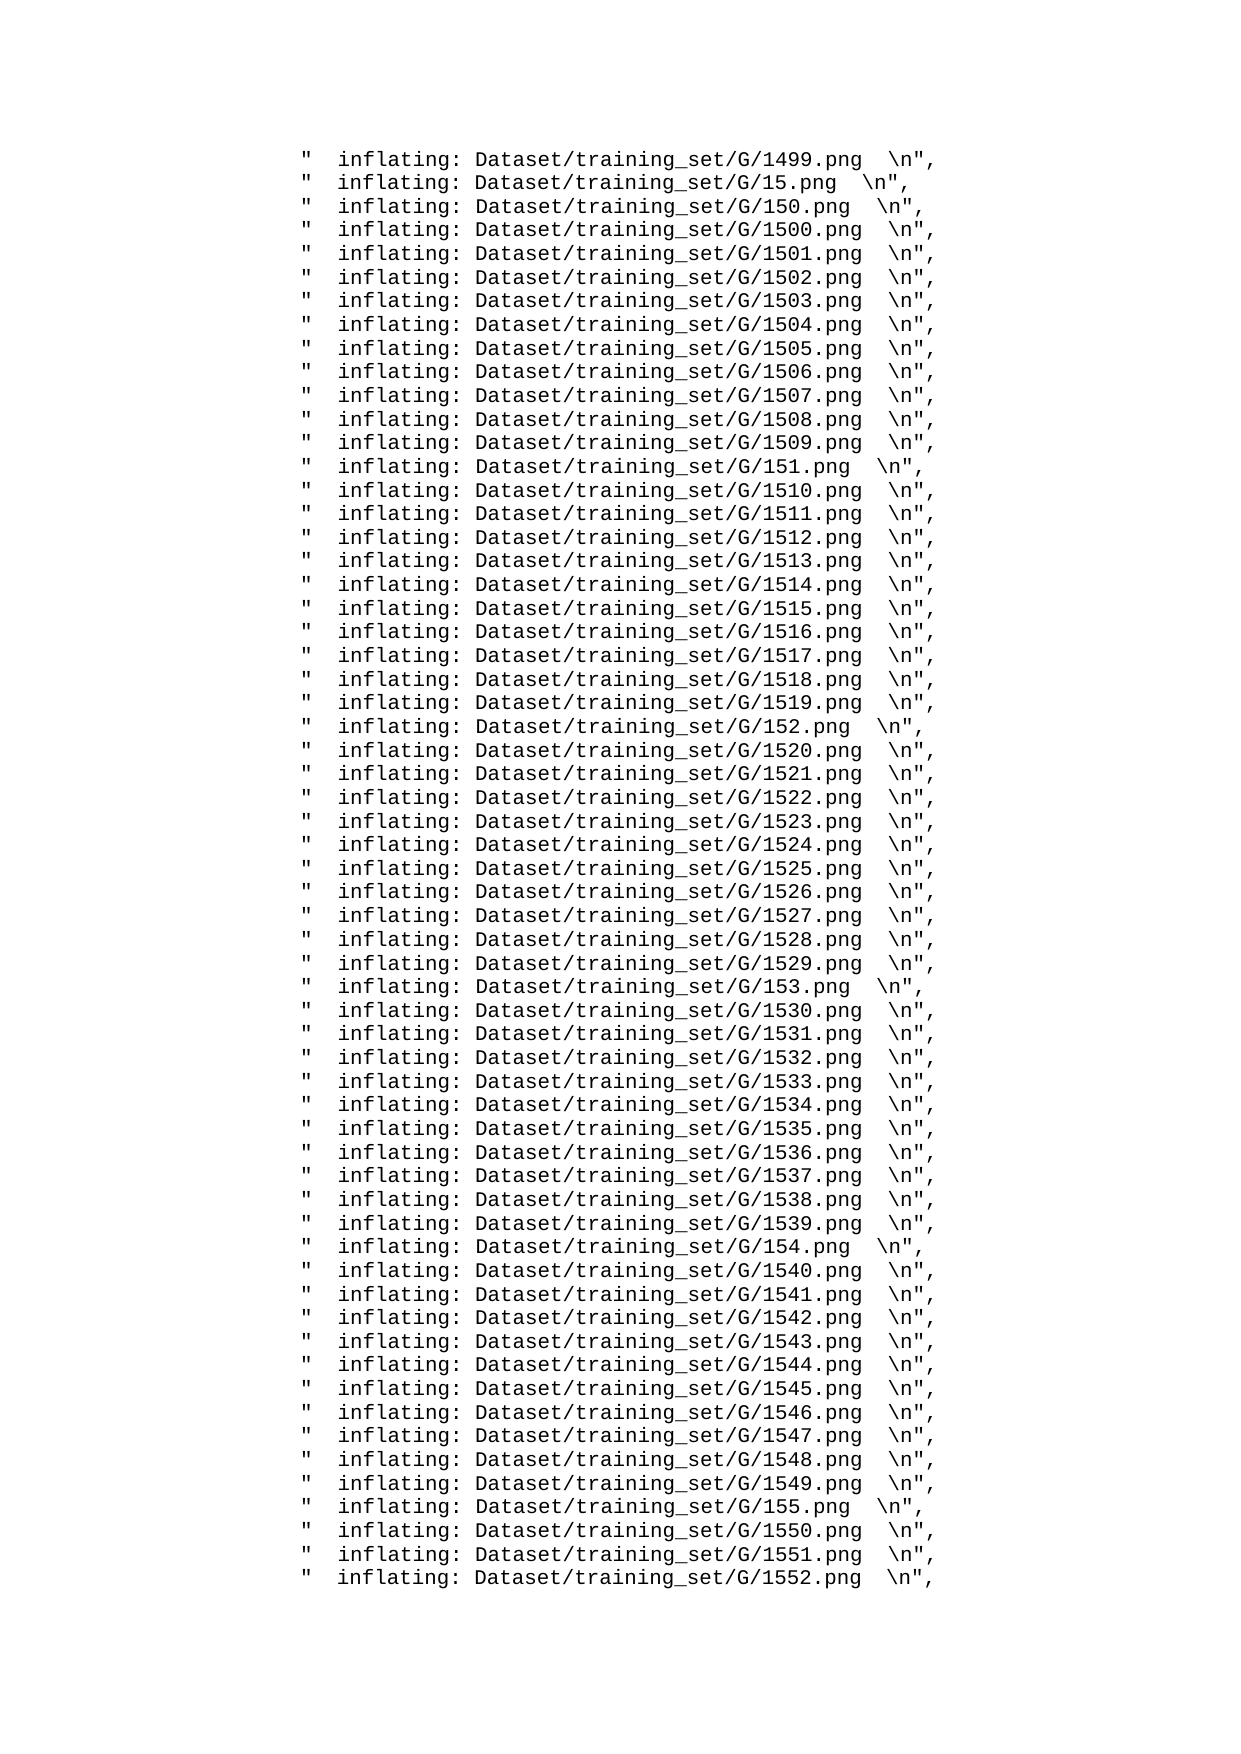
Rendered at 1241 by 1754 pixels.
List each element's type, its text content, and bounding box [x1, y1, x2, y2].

text " inflating: Dataset/training_set/G/1499.png \n", " inflating: Dataset/training_set/G/15.png \n", [300, 148, 939, 196]
text " inflating: Dataset/training_set/G/150.png \n", " inflating: Dataset/training_set/G/1500.png \n", " inflating: Dataset/training_set/G/1501.png \n", " inflating: Dataset/training_set/G/1502.png \n", " inflating: Dataset/training_set/G/1503.png \n", " inflating: Dataset/training_set/G/1504.png \n", " inflating: Dataset/training_set/G/1505.png \n", " inflating: Dataset/training_set/G/1506.png \n", " inflating: Dataset/training_set/G/1507.png \n", " inflating: Dataset/training_set/G/1508.png \n", " inflating: Dataset/training_set/G/1509.png \n", " inflating: Dataset/training_set/G/151.png \n", " inflating: Dataset/training_set/G/1510.png \n", " inflating: Dataset/training_set/G/1511.png \n", " inflating: Dataset/training_set/G/1512.png \n", " inflating: Dataset/training_set/G/1513.png \n", " inflating: Dataset/training_set/G/1514.png \n", " inflating: Dataset/training_set/G/1515.png \n", " inflating: Dataset/training_set/G/1516.png \n", " inflating: Dataset/training_set/G/1517.png \n", " inflating: Dataset/training_set/G/1518.png \n", " inflating: Dataset/training_set/G/1519.png \n", " inflating: Dataset/training_set/G/152.png \n", " inflating: Dataset/training_set/G/1520.png \n", " inflating: Dataset/training_set/G/1521.png \n", " inflating: Dataset/training_set/G/1522.png \n", " inflating: Dataset/training_set/G/1523.png \n", " inflating: Dataset/training_set/G/1524.png \n", " inflating: Dataset/training_set/G/1525.png \n", " inflating: Dataset/training_set/G/1526.png \n", " inflating: Dataset/training_set/G/1527.png \n", " inflating: Dataset/training_set/G/1528.png \n", " inflating: Dataset/training_set/G/1529.png \n", " inflating: Dataset/training_set/G/153.png \n", " inflating: Dataset/training_set/G/1530.png \n", " inflating: Dataset/training_set/G/1531.png \n", " inflating: Dataset/training_set/G/1532.png \n", " inflating: Dataset/training_set/G/1533.png \n", " inflating: Dataset/training_set/G/1534.png \n", " inflating: Dataset/training_set/G/1535.png \n", " inflating: Dataset/training_set/G/1536.png \n", " inflating: Dataset/training_set/G/1537.png \n", " inflating: Dataset/training_set/G/1538.png \n", " inflating: Dataset/training_set/G/1539.png \n", " inflating: Dataset/training_set/G/154.png \n", " inflating: Dataset/training_set/G/1540.png \n", " inflating: Dataset/training_set/G/1541.png \n", " inflating: Dataset/training_set/G/1542.png \n", " inflating: Dataset/training_set/G/1543.png \n", " inflating: Dataset/training_set/G/1544.png \n", " inflating: Dataset/training_set/G/1545.png \n", " inflating: Dataset/training_set/G/1546.png \n", " inflating: Dataset/training_set/G/1547.png \n", " inflating: Dataset/training_set/G/1548.png \n", " inflating: Dataset/training_set/G/1549.png \n", " inflating: Dataset/training_set/G/155.png \n", " inflating: Dataset/training_set/G/1550.png \n", " inflating: Dataset/training_set/G/1551.png \n", " inflating: Dataset/training_set/G/1552.png \n", [300, 196, 938, 1591]
